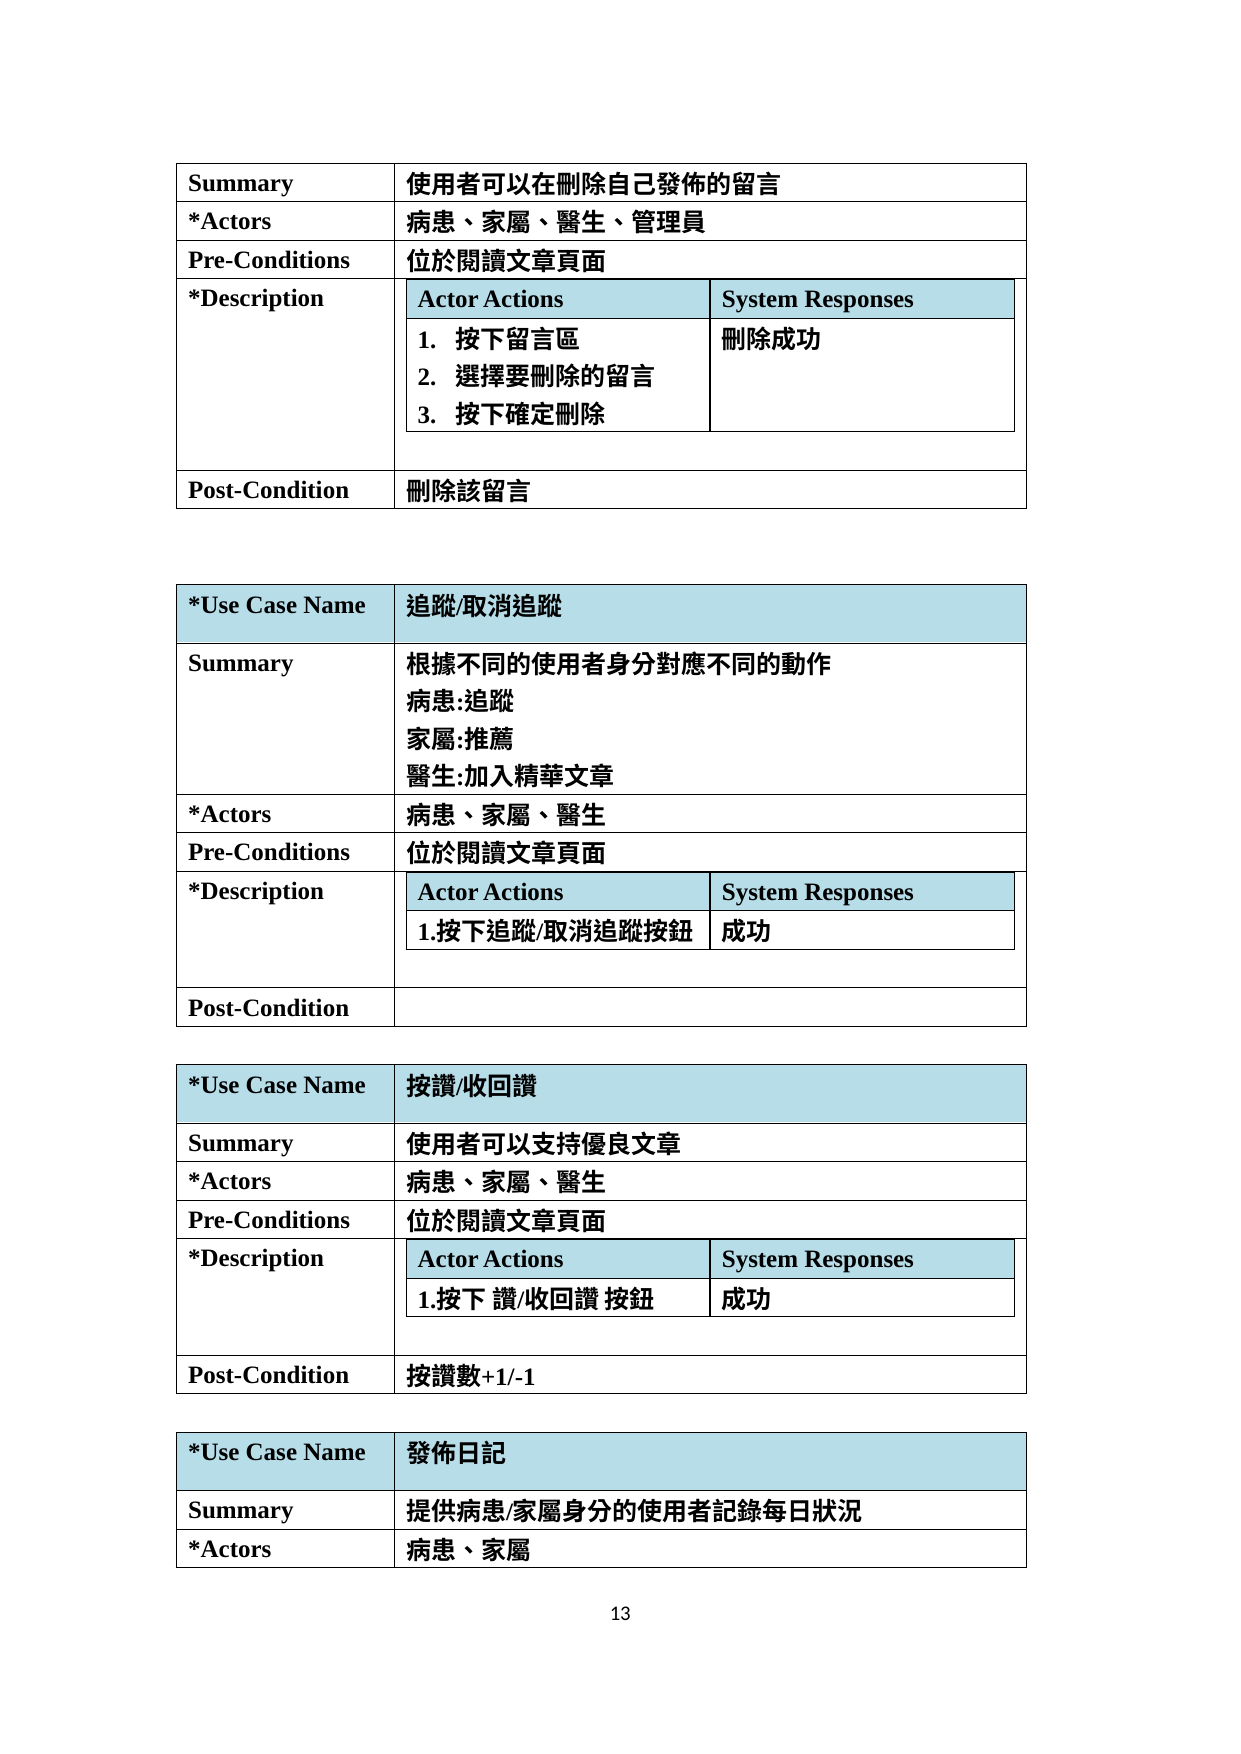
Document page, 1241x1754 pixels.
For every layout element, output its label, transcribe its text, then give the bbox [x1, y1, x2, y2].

table_cell 病患、家屬 [395, 1530, 1026, 1567]
table_cell *Actors [177, 795, 394, 832]
table_cell 病患、家屬、醫生 [395, 795, 1026, 832]
table_cell 使用者可以在刪除自己發佈的留言 [395, 164, 1026, 201]
table_cell [395, 872, 1026, 987]
table_cell Summary [177, 1124, 394, 1161]
table_cell 根據不同的使用者身分對應不同的動作 病患:追蹤 家屬:推薦 醫生:加入精華文章 [395, 644, 1026, 793]
table_cell Pre-Conditions [177, 833, 394, 871]
table_cell Post-Condition [177, 988, 394, 1026]
table_cell 位於閱讀文章頁面 [395, 1201, 1026, 1238]
table_cell Pre-Conditions [177, 241, 394, 278]
table_header *Use Case Name [177, 1433, 394, 1490]
table_cell Summary [177, 1491, 394, 1528]
table_header 按讚/收回讚 [395, 1065, 1026, 1122]
table_cell 病患、家屬、醫生 [395, 1162, 1026, 1199]
table_cell 提供病患/家屬身分的使用者記錄每日狀況 [395, 1491, 1026, 1528]
table_cell 按讚數+1/-1 [395, 1356, 1026, 1393]
table_cell 刪除該留言 [395, 471, 1026, 508]
table_cell [395, 988, 1026, 1026]
table_header 追蹤/取消追蹤 [395, 585, 1026, 642]
table_cell [395, 279, 1026, 470]
table_cell *Actors [177, 1530, 394, 1567]
table_cell *Description [177, 1239, 394, 1355]
table_cell Post-Condition [177, 471, 394, 508]
table_cell *Description [177, 872, 394, 987]
table_header *Use Case Name [177, 1065, 394, 1122]
table_cell Summary [177, 644, 394, 793]
table_cell Pre-Conditions [177, 1201, 394, 1238]
table_cell *Actors [177, 202, 394, 239]
table_cell 位於閱讀文章頁面 [395, 833, 1026, 871]
table_cell 使用者可以支持優良文章 [395, 1124, 1026, 1161]
table_cell *Description [177, 279, 394, 470]
table_cell Post-Condition [177, 1356, 394, 1393]
table_cell *Actors [177, 1162, 394, 1199]
table_cell Summary [177, 164, 394, 201]
table_header 發佈日記 [395, 1433, 1026, 1490]
table_cell 病患、家屬、醫生、管理員 [395, 202, 1026, 239]
table_header *Use Case Name [177, 585, 394, 642]
table_cell 位於閱讀文章頁面 [395, 241, 1026, 278]
table_cell [395, 1239, 1026, 1355]
